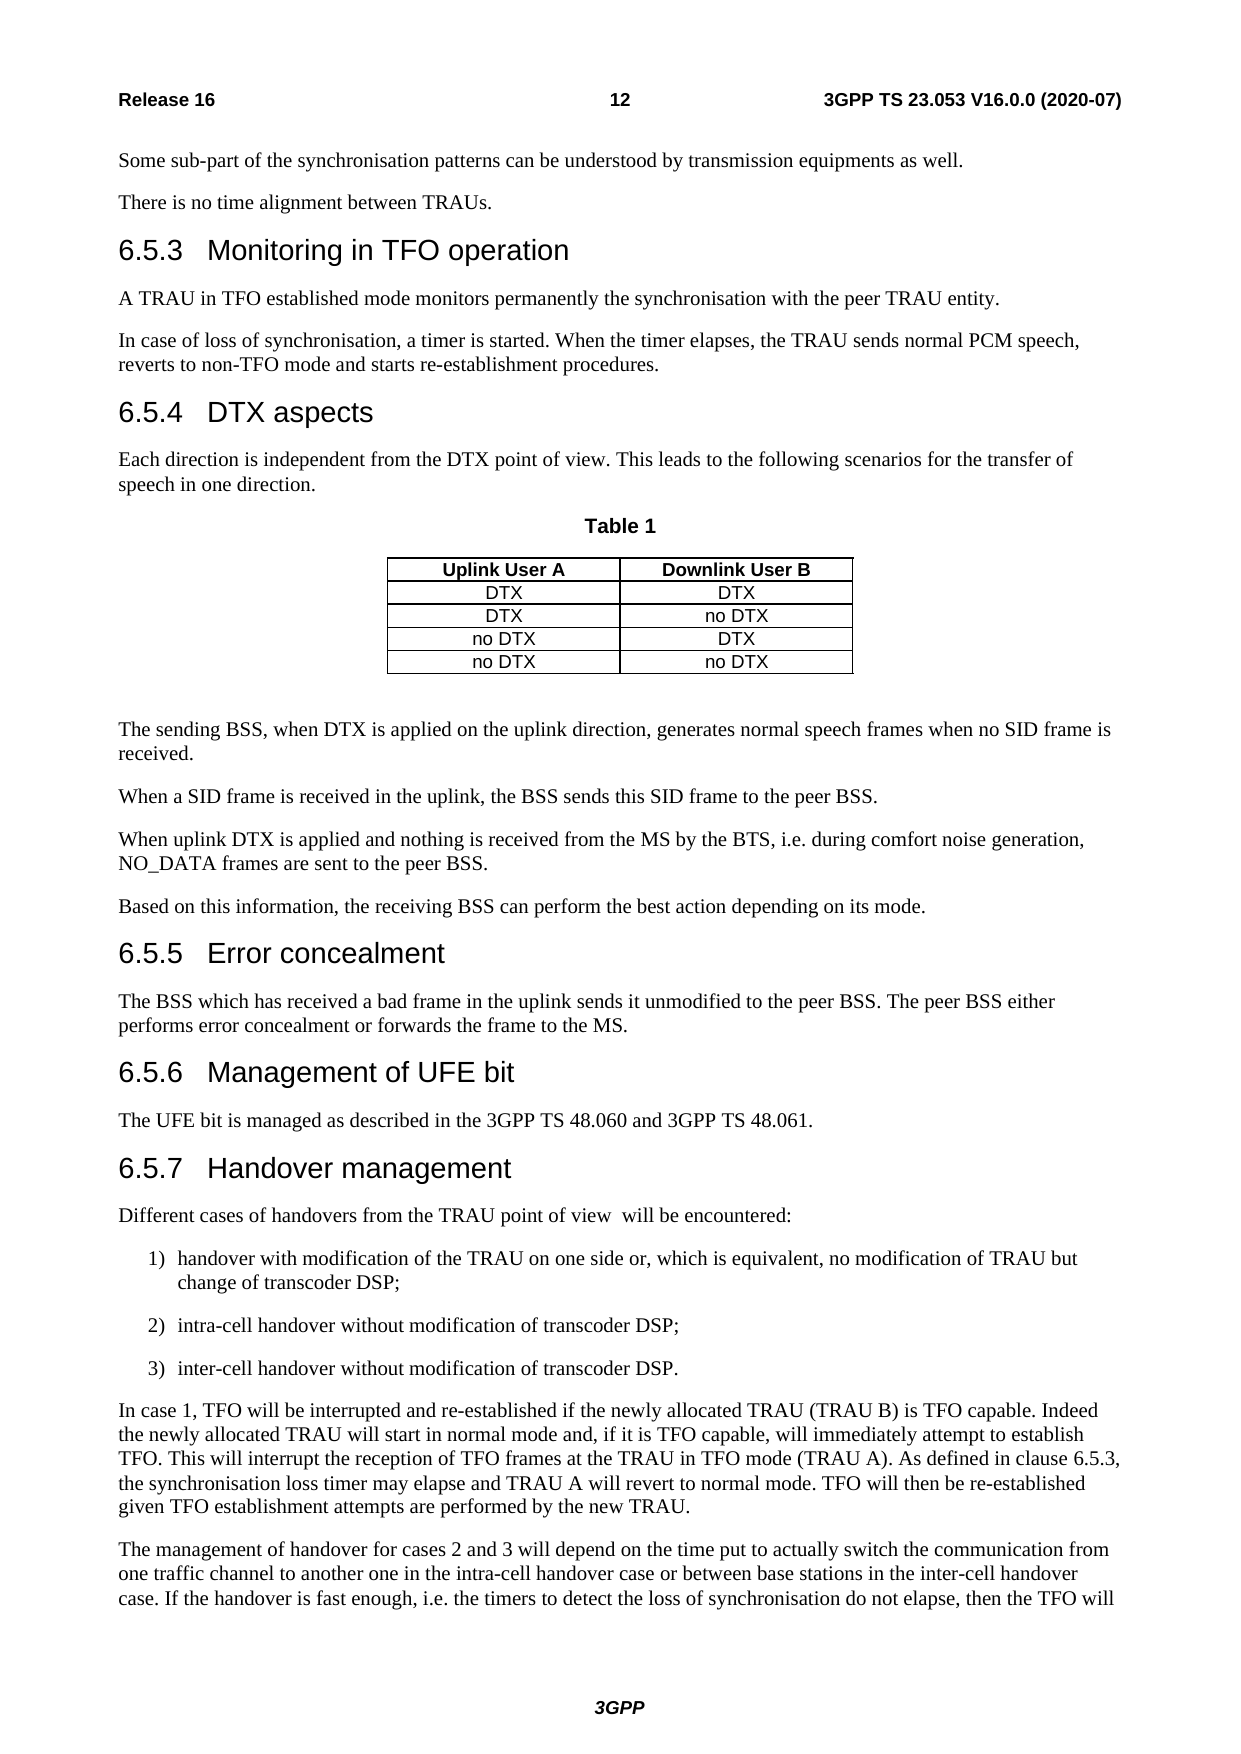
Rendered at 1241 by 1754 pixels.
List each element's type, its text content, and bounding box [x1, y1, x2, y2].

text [118, 1537, 1122, 1609]
table_cell DTX [621, 628, 852, 649]
subtitle 6.5.4 DTX aspects [118, 395, 1122, 429]
subtitle 6.5.7 Handover management [118, 1151, 1122, 1184]
table_cell no DTX [621, 651, 852, 673]
table_cell no DTX [388, 651, 619, 673]
text A TRAU in TFO established mode monitors permanently the synchronisation with the peer TRAU entity. [118, 285, 1122, 309]
text In case 1, TFO will be interrupted and re-established if the newly allocated TRAU (TRAU B) is TFO capable. Indeed the newly allocated TRAU will start in normal mode and, if it is TFO capable, will immediately attempt to establish TFO. This will interrupt the reception of TFO frames at the TRAU in TFO mode (TRAU A). As defined in clause 6.5.3, the synchronisation loss timer may elapse and TRAU A will revert to normal mode. TFO will then be re-established given TFO establishment attempts are performed by the new TRAU. [118, 1398, 1122, 1518]
subtitle 6.5.5 Error concealment [118, 936, 1122, 970]
text 2) intra-cell handover without modification of transcoder DSP; [148, 1313, 1122, 1337]
table_cell no DTX [621, 605, 852, 626]
text The UFE bit is managed as described in the 3GPP TS 48.060 and 3GPP TS 48.061. [118, 1108, 1122, 1132]
text Different cases of handovers from the TRAU point of view will be encountered: [118, 1203, 1122, 1227]
text The BSS which has received a bad frame in the uplink sends it unmodified to the peer BSS. The peer BSS either performs error concealment or forwards the frame to the MS. [118, 989, 1122, 1037]
table_cell DTX [388, 605, 619, 626]
text Based on this information, the receiving BSS can perform the best action depending on its mode. [118, 893, 1122, 918]
subtitle 6.5.6 Management of UFE bit [118, 1056, 1122, 1089]
table_cell DTX [621, 582, 852, 603]
text Each direction is independent from the DTX point of view. This leads to the following scenarios for the transfer of speech in one direction. [118, 447, 1122, 496]
text The sending BSS, when DTX is applied on the uplink direction, generates normal speech frames when no SID frame is received. [118, 717, 1122, 765]
table_header Uplink User A [388, 559, 619, 580]
table_cell no DTX [388, 628, 619, 649]
subtitle 6.5.3 Monitoring in TFO operation [118, 233, 1122, 267]
text When a SID frame is received in the uplink, the BSS sends this SID frame to the peer BSS. [118, 784, 1122, 808]
text There is no time alignment between TRAUs. [118, 190, 1122, 214]
table_header Downlink User B [621, 559, 852, 580]
text Table 1 [118, 514, 1122, 538]
table_cell DTX [388, 582, 619, 603]
text 1) handover with modification of the TRAU on one side or, which is equivalent, no modification of TRAU but change of transcoder DSP; [148, 1246, 1122, 1294]
text 3) inter-cell handover without modification of transcoder DSP. [148, 1355, 1122, 1379]
text Some sub-part of the synchronisation patterns can be understood by transmission equipments as well. [118, 147, 1122, 172]
text When uplink DTX is applied and nothing is received from the MS by the BTS, i.e. during comfort noise generation, NO_DATA frames are sent to the peer BSS. [118, 827, 1122, 875]
text In case of loss of synchronisation, a timer is started. When the timer elapses, the TRAU sends normal PCM speech, reverts to non-TFO mode and starts re-establishment procedures. [118, 328, 1122, 376]
